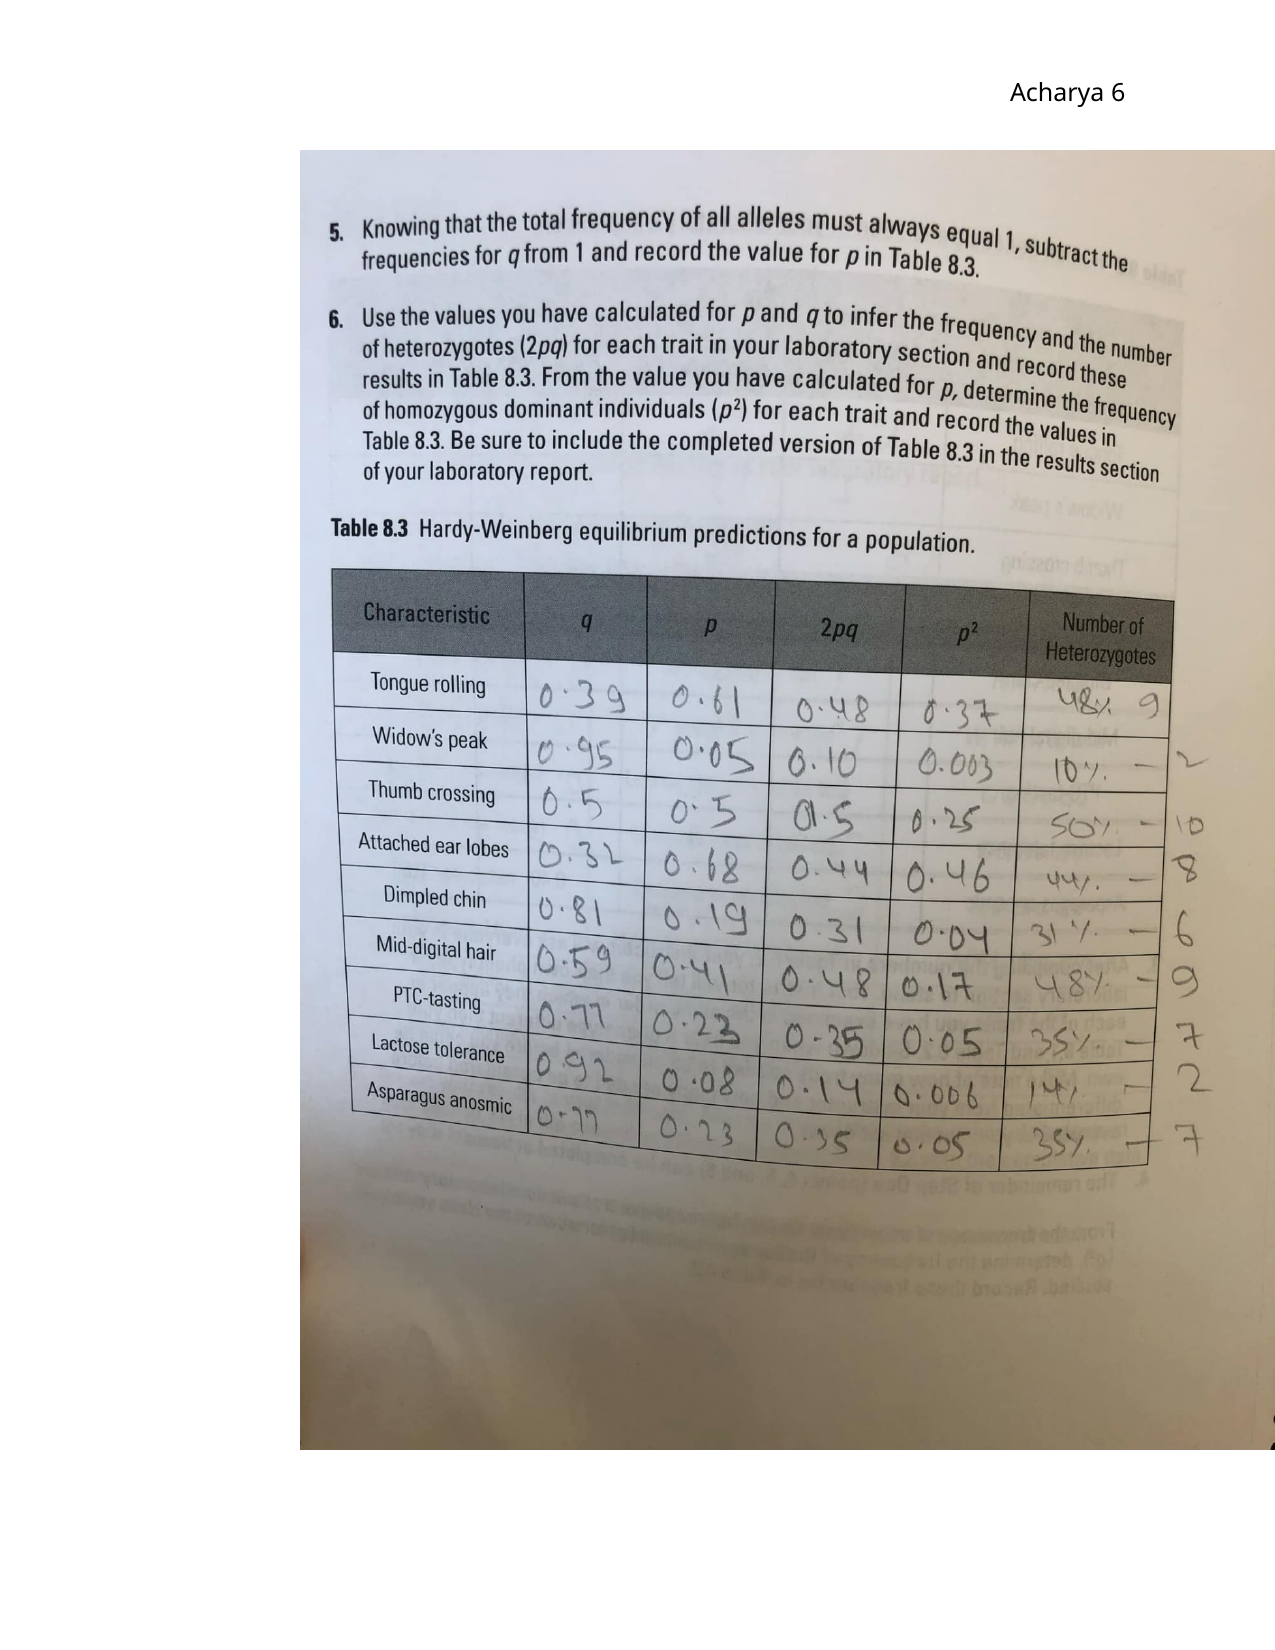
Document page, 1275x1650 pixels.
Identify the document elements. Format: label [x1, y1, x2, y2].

picture [300, 150, 1275, 1450]
